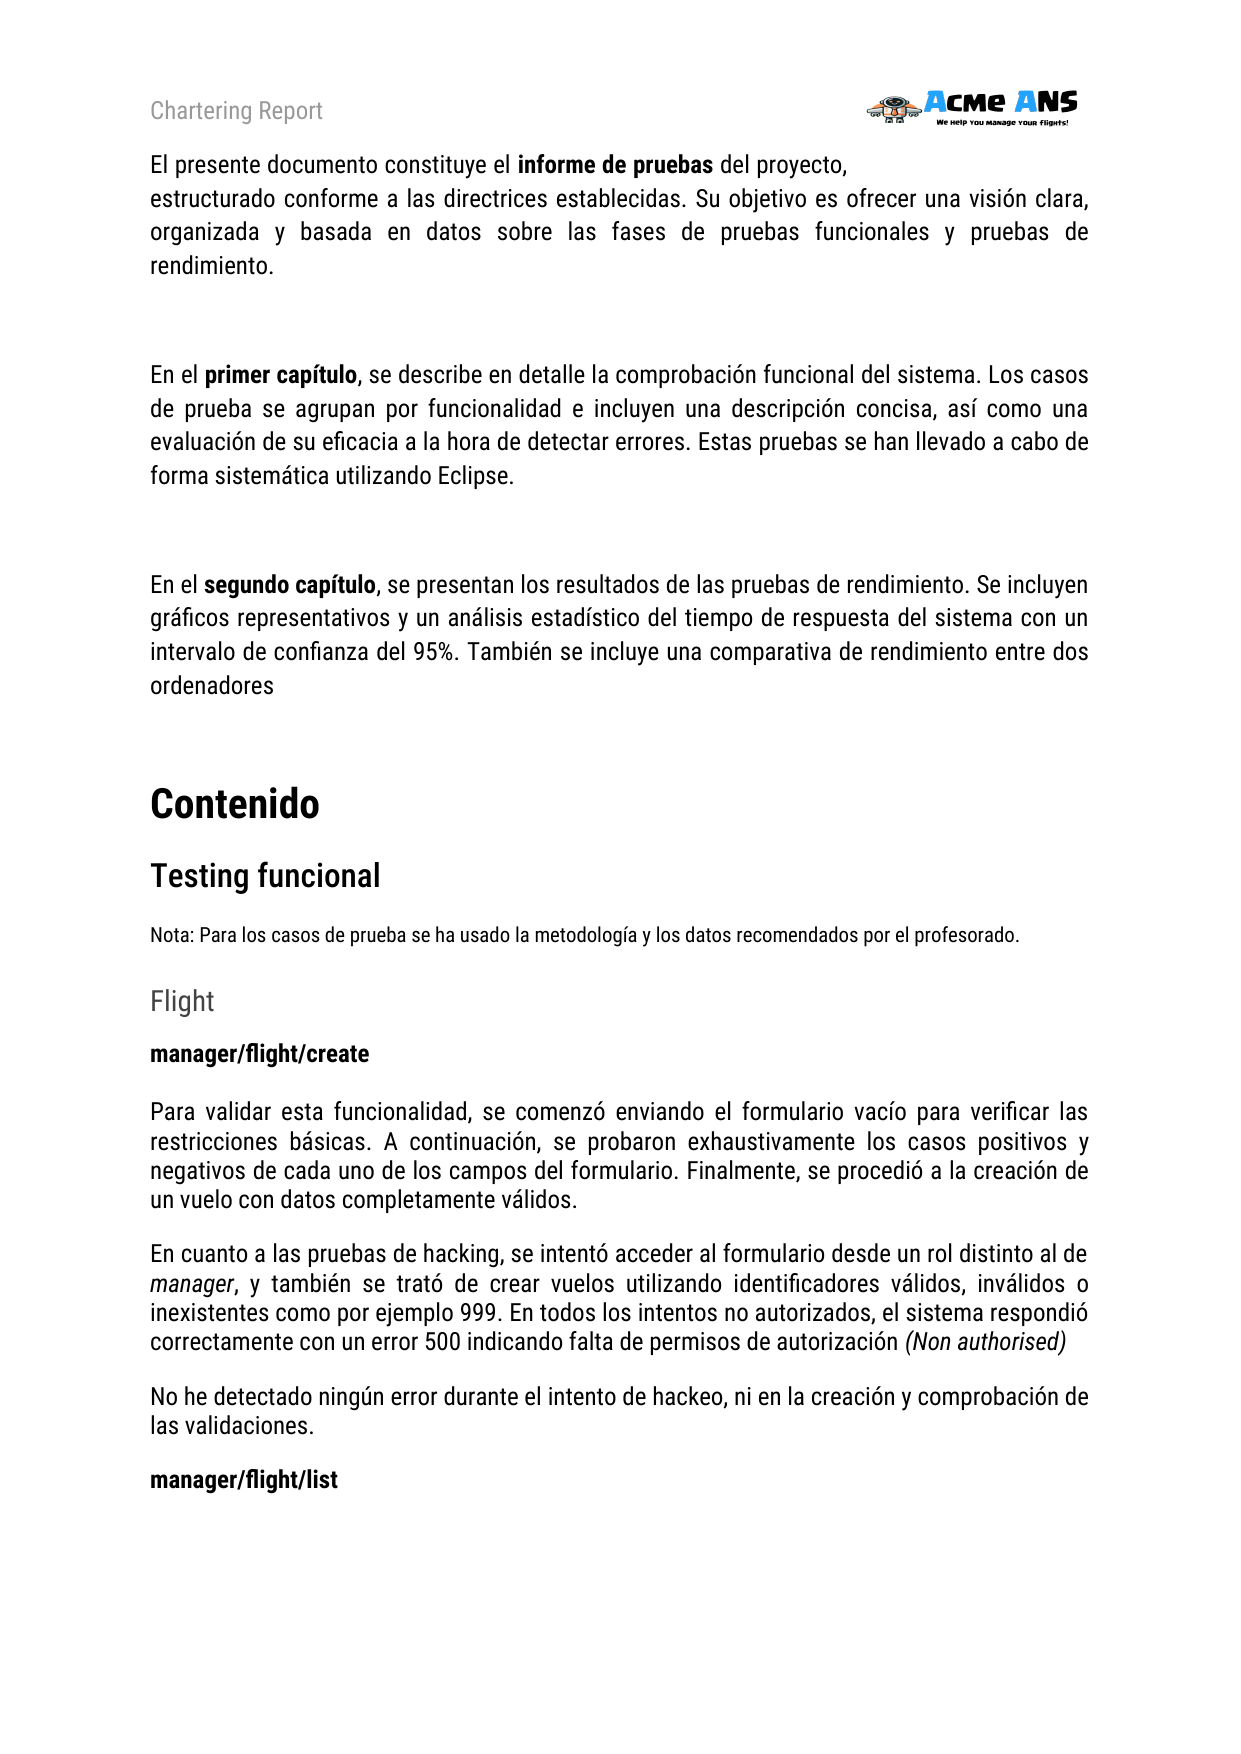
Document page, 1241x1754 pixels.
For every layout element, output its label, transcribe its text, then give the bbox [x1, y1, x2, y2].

text No he detectado ningún error durante el intento de hackeo, ni en la creación y comprobación de las validaciones. [150, 1382, 1090, 1440]
text Para validar esta funcionalidad, se comenzó enviando el formulario vacío para verificar las restricciones básicas. A continuación, se probaron exhaustivamente los casos positivos y negativos de cada uno de los campos del formulario. Finalmente, se procedió a la creación de un vuelo con datos completamente válidos. [150, 1098, 1090, 1215]
subtitle Flight [150, 984, 1090, 1018]
text manager/flight/list [150, 1465, 1090, 1494]
text En el primer capítulo, se describe en detalle la comprobación funcional del sistema. Los casos de prueba se agrupan por funcionalidad e incluyen una descripción concisa, así como una evaluación de su eficacia a la hora de detectar errores. Estas pruebas se han llevado a cabo de forma sistemática utilizando Eclipse. [150, 360, 1090, 490]
text En cuanto a las pruebas de hacking, se intentó acceder al formulario desde un rol distinto al de manager, y también se trató de crear vuelos utilizando identificadores válidos, inválidos o inexistentes como por ejemplo 999. En todos los intentos no autorizados, el sistema respondió correctamente con un error 500 indicando falta de permisos de autorización (Non authorised) [150, 1240, 1090, 1357]
picture [866, 83, 1082, 133]
text El presente documento constituye el informe de pruebas del proyecto, estructurado conforme a las directrices establecidas. Su objetivo es ofrecer una visión clara, organizada y basada en datos sobre las fases de pruebas funcionales y pruebas de rendimiento. [150, 150, 1090, 280]
text En el segundo capítulo, se presentan los resultados de las pruebas de rendimiento. Se incluyen gráficos representativos y un análisis estadístico del tiempo de respuesta del sistema con un intervalo de confianza del 95%. También se incluye una comparativa de rendimiento entre dos ordenadores [150, 570, 1090, 700]
text manager/flight/create [150, 1039, 1090, 1068]
subtitle Testing funcional [150, 857, 1090, 896]
subtitle Contenido [150, 780, 1090, 829]
text Nota: Para los casos de prueba se ha usado la metodología y los datos recomendados por el profesorado. [150, 923, 1090, 947]
